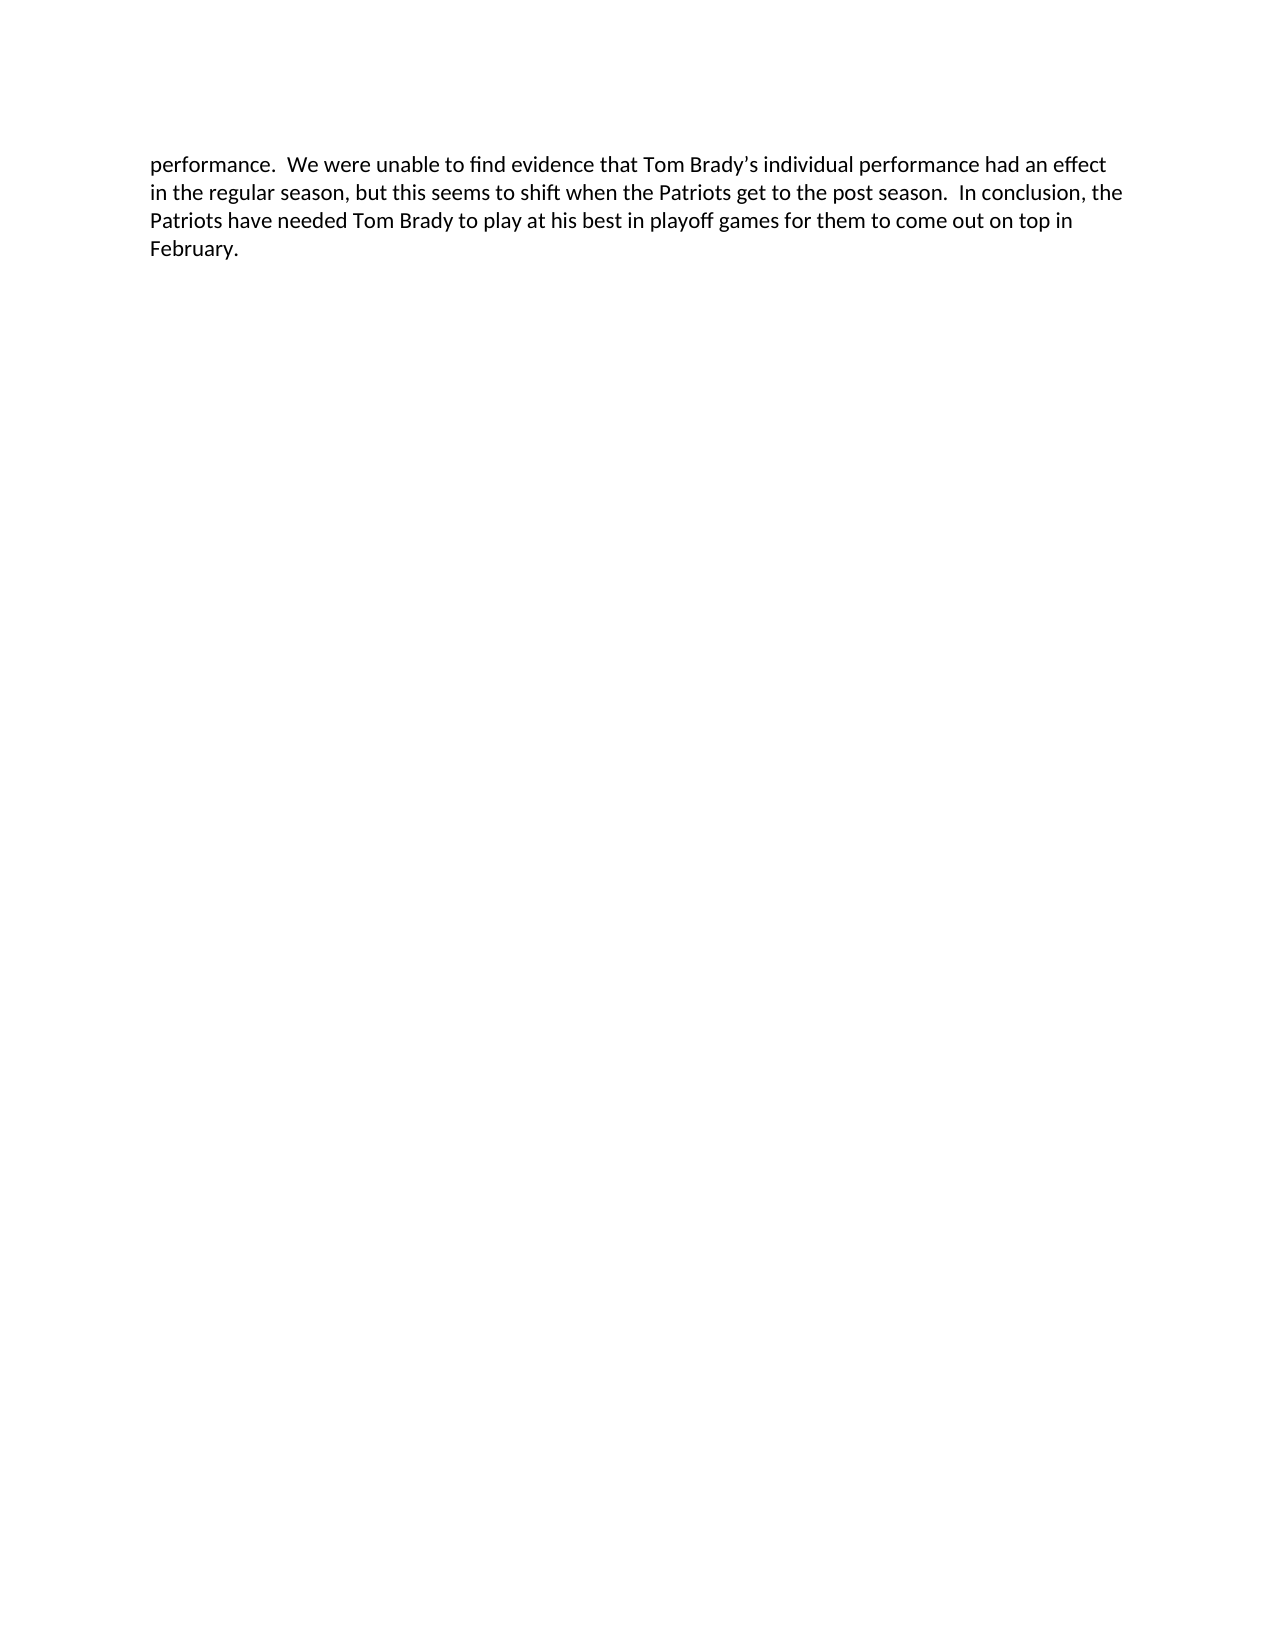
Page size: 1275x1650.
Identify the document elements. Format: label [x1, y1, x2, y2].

text [150, 150, 1125, 262]
